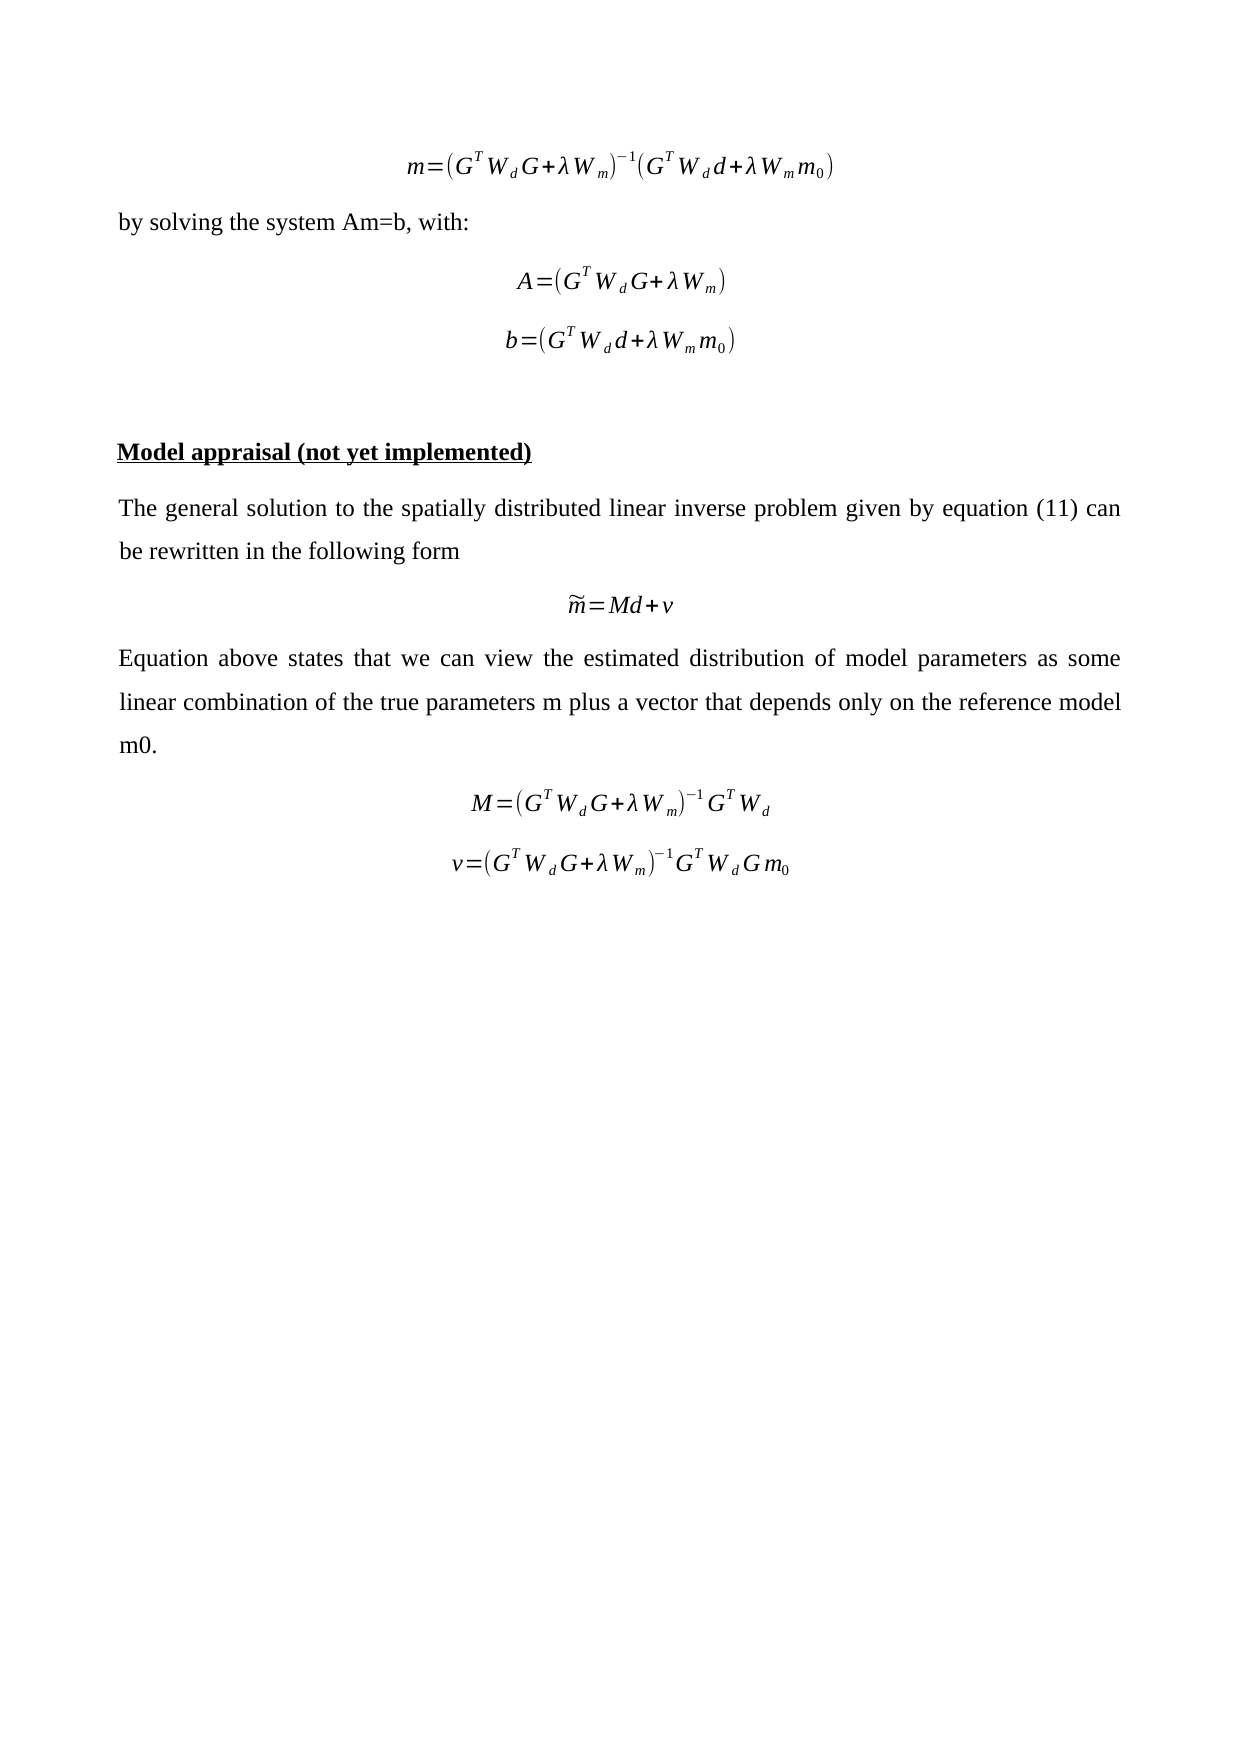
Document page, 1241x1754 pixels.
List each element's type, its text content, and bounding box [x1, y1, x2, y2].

text by solving the system Am=b, with: [118, 207, 1122, 236]
text The general solution to the spatially distributed linear inverse problem given by equation (11) can be rewritten in the following form [118, 493, 1122, 564]
text Equation above states that we can view the estimated distribution of model parameters as some linear combination of the true parameters m plus a vector that depends only on the reference model m0. [118, 643, 1122, 758]
text Model appraisal (not yet implemented) [117, 437, 1122, 466]
